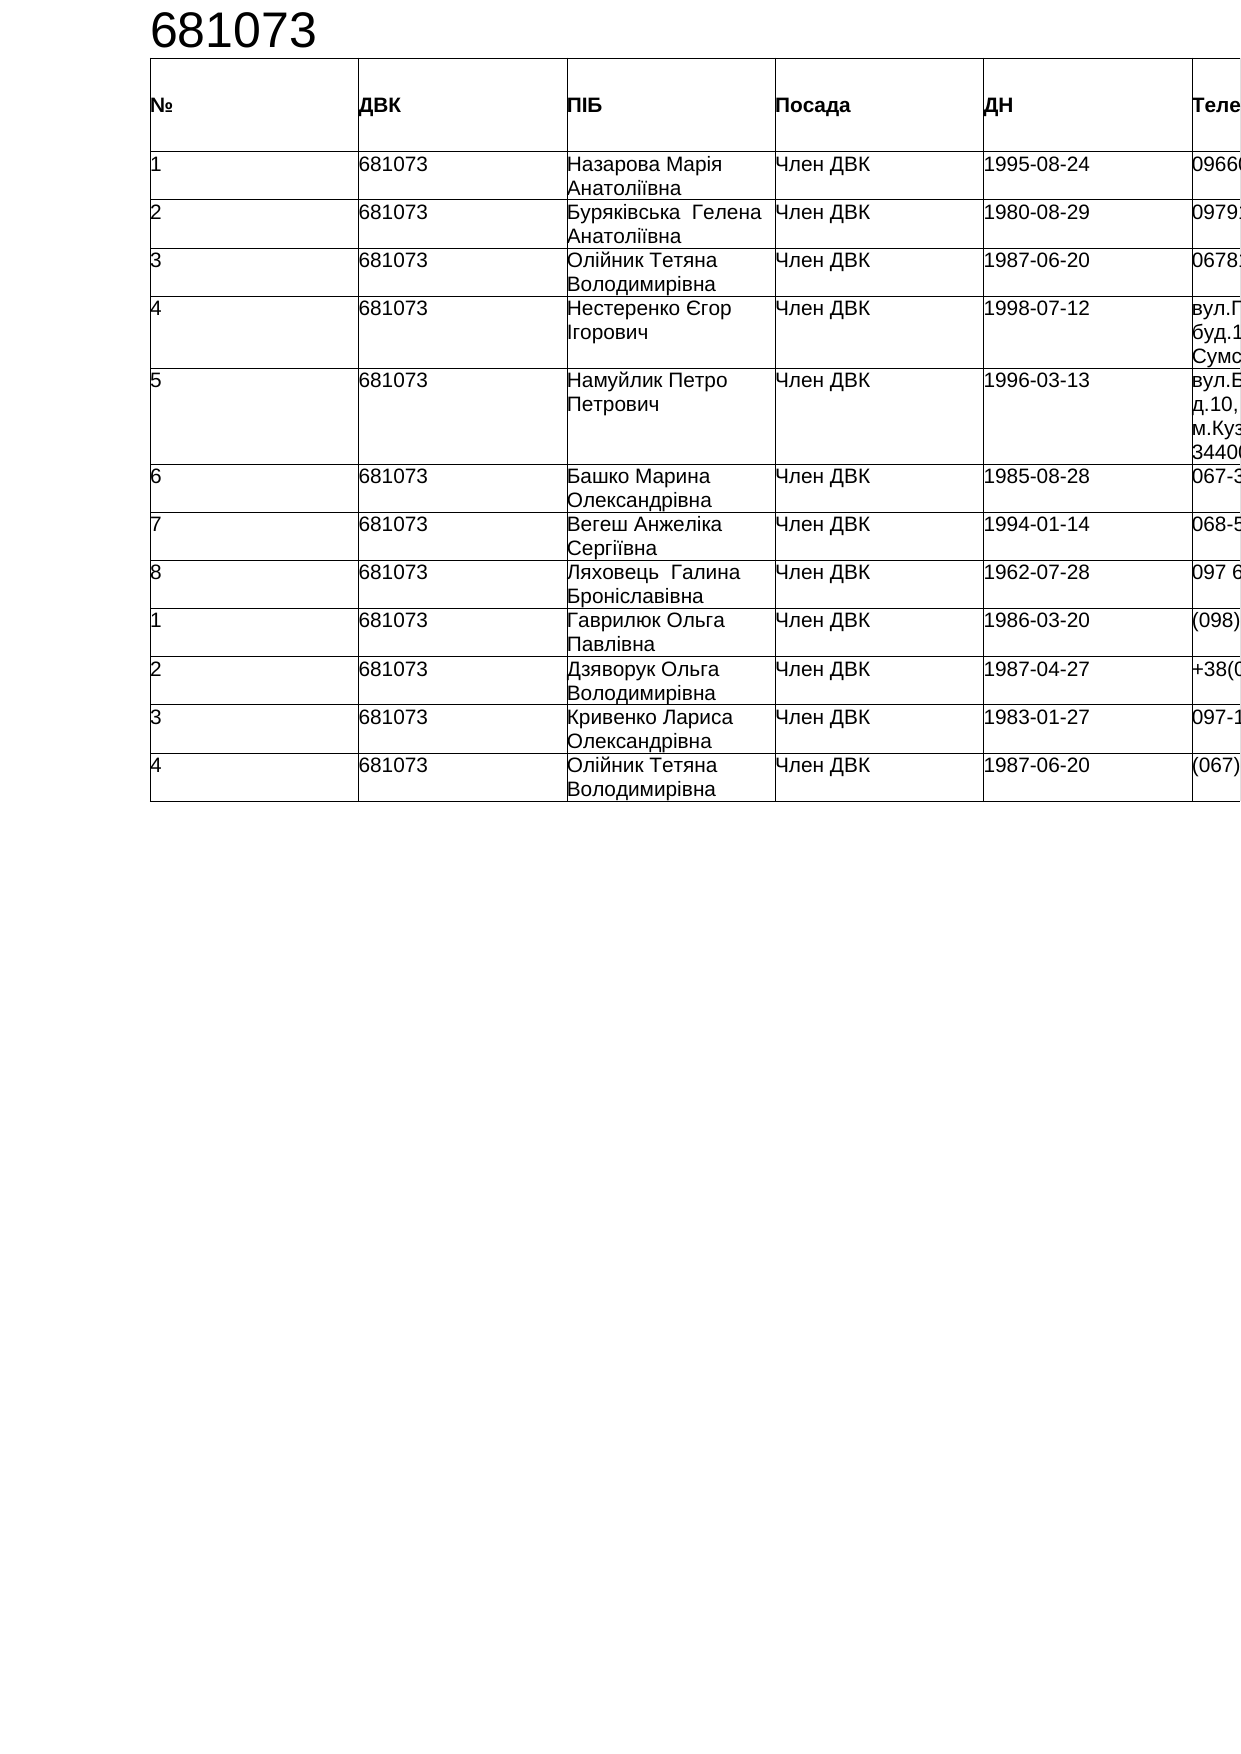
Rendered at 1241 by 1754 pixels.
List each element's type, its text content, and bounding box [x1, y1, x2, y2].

table_cell Кривенко Лариса Олександрівна [568, 705, 775, 752]
table_cell 0678123477 [1193, 249, 1240, 296]
table_cell 1987-04-27 [984, 657, 1192, 704]
table_cell 1 [151, 609, 358, 656]
table_header ДН [984, 59, 1192, 151]
table_cell 1987-06-20 [984, 249, 1192, 296]
table_cell 2 [151, 657, 358, 704]
table_cell Член ДВК [776, 754, 983, 801]
table_cell 1995-08-24 [984, 152, 1192, 199]
table_cell Нестеренко Єгор Ігорович [568, 297, 775, 368]
table_cell Намуйлик Петро Петрович [568, 369, 775, 464]
table_cell 681073 [359, 657, 567, 704]
table_cell (098) 741-86-75 [1193, 609, 1240, 656]
table_cell Назарова Марія Анатоліївна [568, 152, 775, 199]
table_cell 3 [151, 249, 358, 296]
table_cell Башко Марина Олександрівна [568, 465, 775, 512]
table_cell +38(096)0211634 [1193, 657, 1240, 704]
table_cell Член ДВК [776, 297, 983, 368]
table_cell 1987-06-20 [984, 754, 1192, 801]
table_cell 0966067000 [1193, 152, 1240, 199]
table_cell Член ДВК [776, 369, 983, 464]
table_header ПІБ [568, 59, 775, 151]
table_cell 5 [151, 369, 358, 464]
table_cell 1985-08-28 [984, 465, 1192, 512]
table_cell 6 [151, 465, 358, 512]
table_cell (067) 812-34-77 [1193, 754, 1240, 801]
table_cell Олійник Тетяна Володимирівна [568, 249, 775, 296]
table_cell Гаврилюк Ольга Павлівна [568, 609, 775, 656]
table_cell 681073 [359, 200, 567, 247]
table_header № [151, 59, 358, 151]
table_cell Член ДВК [776, 200, 983, 247]
table_cell 1980-08-29 [984, 200, 1192, 247]
table_cell 3 [151, 705, 358, 752]
table_cell 1994-01-14 [984, 513, 1192, 560]
table_cell Член ДВК [776, 249, 983, 296]
table_cell 1983-01-27 [984, 705, 1192, 752]
table_cell 681073 [359, 465, 567, 512]
table_cell 068-516-6881 [1193, 513, 1240, 560]
table_cell 681073 [359, 513, 567, 560]
table_cell 4 [151, 754, 358, 801]
text 681073 [150, 0, 1090, 57]
table_cell Член ДВК [776, 465, 983, 512]
table_cell 1996-03-13 [984, 369, 1192, 464]
table_cell 681073 [359, 297, 567, 368]
table_cell Буряківська Гелена Анатоліївна [568, 200, 775, 247]
table_cell 1 [151, 152, 358, 199]
table_cell Член ДВК [776, 657, 983, 704]
table_cell Член ДВК [776, 152, 983, 199]
table_cell Член ДВК [776, 561, 983, 608]
table_cell Ляховець Галина Броніславівна [568, 561, 775, 608]
table_cell 681073 [359, 609, 567, 656]
table_cell 8 [151, 561, 358, 608]
table_cell 681073 [359, 561, 567, 608]
table_cell 4 [151, 297, 358, 368]
table_cell 097 60 35 741 [1193, 561, 1240, 608]
table_header ДВК [359, 59, 567, 151]
table_cell вул.Будівельників ,буд.10, кв.24, м.Кузнецовськ, 34400 [1193, 369, 1240, 464]
table_cell 681073 [359, 152, 567, 199]
table_cell 1998-07-12 [984, 297, 1192, 368]
table_cell Дзяворук Ольга Володимирівна [568, 657, 775, 704]
table_header Телефон [1193, 59, 1240, 151]
table_cell 1986-03-20 [984, 609, 1192, 656]
table_cell 067-307-1543 [1193, 465, 1240, 512]
table_cell Член ДВК [776, 513, 983, 560]
table_cell 097-143-86-04 [1193, 705, 1240, 752]
table_header Посада [776, 59, 983, 151]
table_cell Член ДВК [776, 705, 983, 752]
table_cell 2 [151, 200, 358, 247]
table_cell 681073 [359, 249, 567, 296]
table_cell 681073 [359, 705, 567, 752]
table_cell Член ДВК [776, 609, 983, 656]
table_cell 0979139320 [1193, 200, 1240, 247]
table_cell 7 [151, 513, 358, 560]
table_cell Вегеш Анжеліка Сергіївна [568, 513, 775, 560]
table_cell 681073 [359, 754, 567, 801]
table_cell 1962-07-28 [984, 561, 1192, 608]
table_cell 681073 [359, 369, 567, 464]
table_cell Олійник Тетяна Володимирівна [568, 754, 775, 801]
